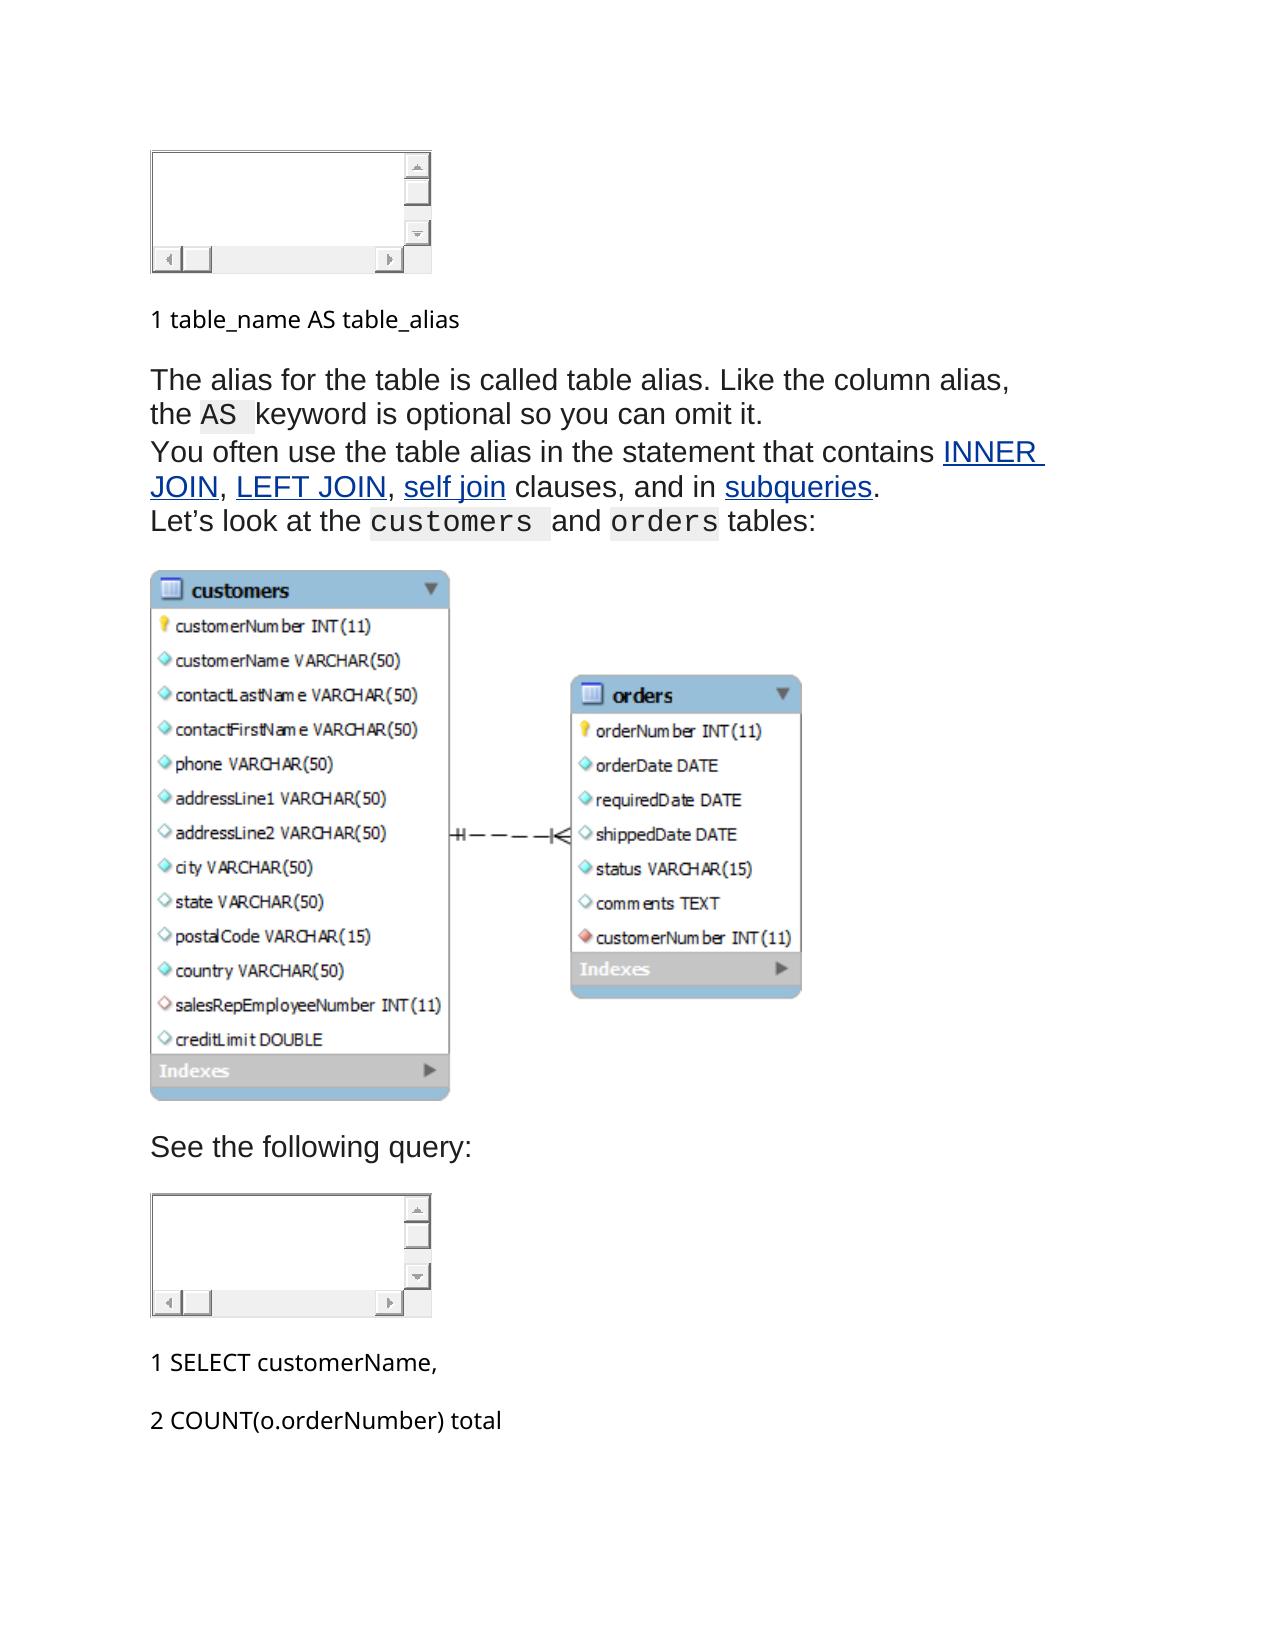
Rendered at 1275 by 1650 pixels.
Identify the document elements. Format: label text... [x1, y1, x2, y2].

table_header 1 2 3 4 5 6 [149, 1344, 168, 1463]
text You often use the table alias in the statement that contains INNER JOIN, LEFT JOIN, self join clauses, and in subqueries. [150, 434, 1125, 503]
picture [150, 570, 802, 1101]
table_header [168, 1344, 1133, 1463]
table_header 1 [149, 301, 168, 362]
text See the following query: [150, 1129, 1125, 1164]
text The alias for the table is called table alias. Like the column alias, the AS keyword is optional so you can omit it. [150, 362, 1125, 434]
text Let’s look at the customers and orders tables: [150, 503, 1125, 541]
table_header table_name AS table_alias [168, 301, 1133, 362]
